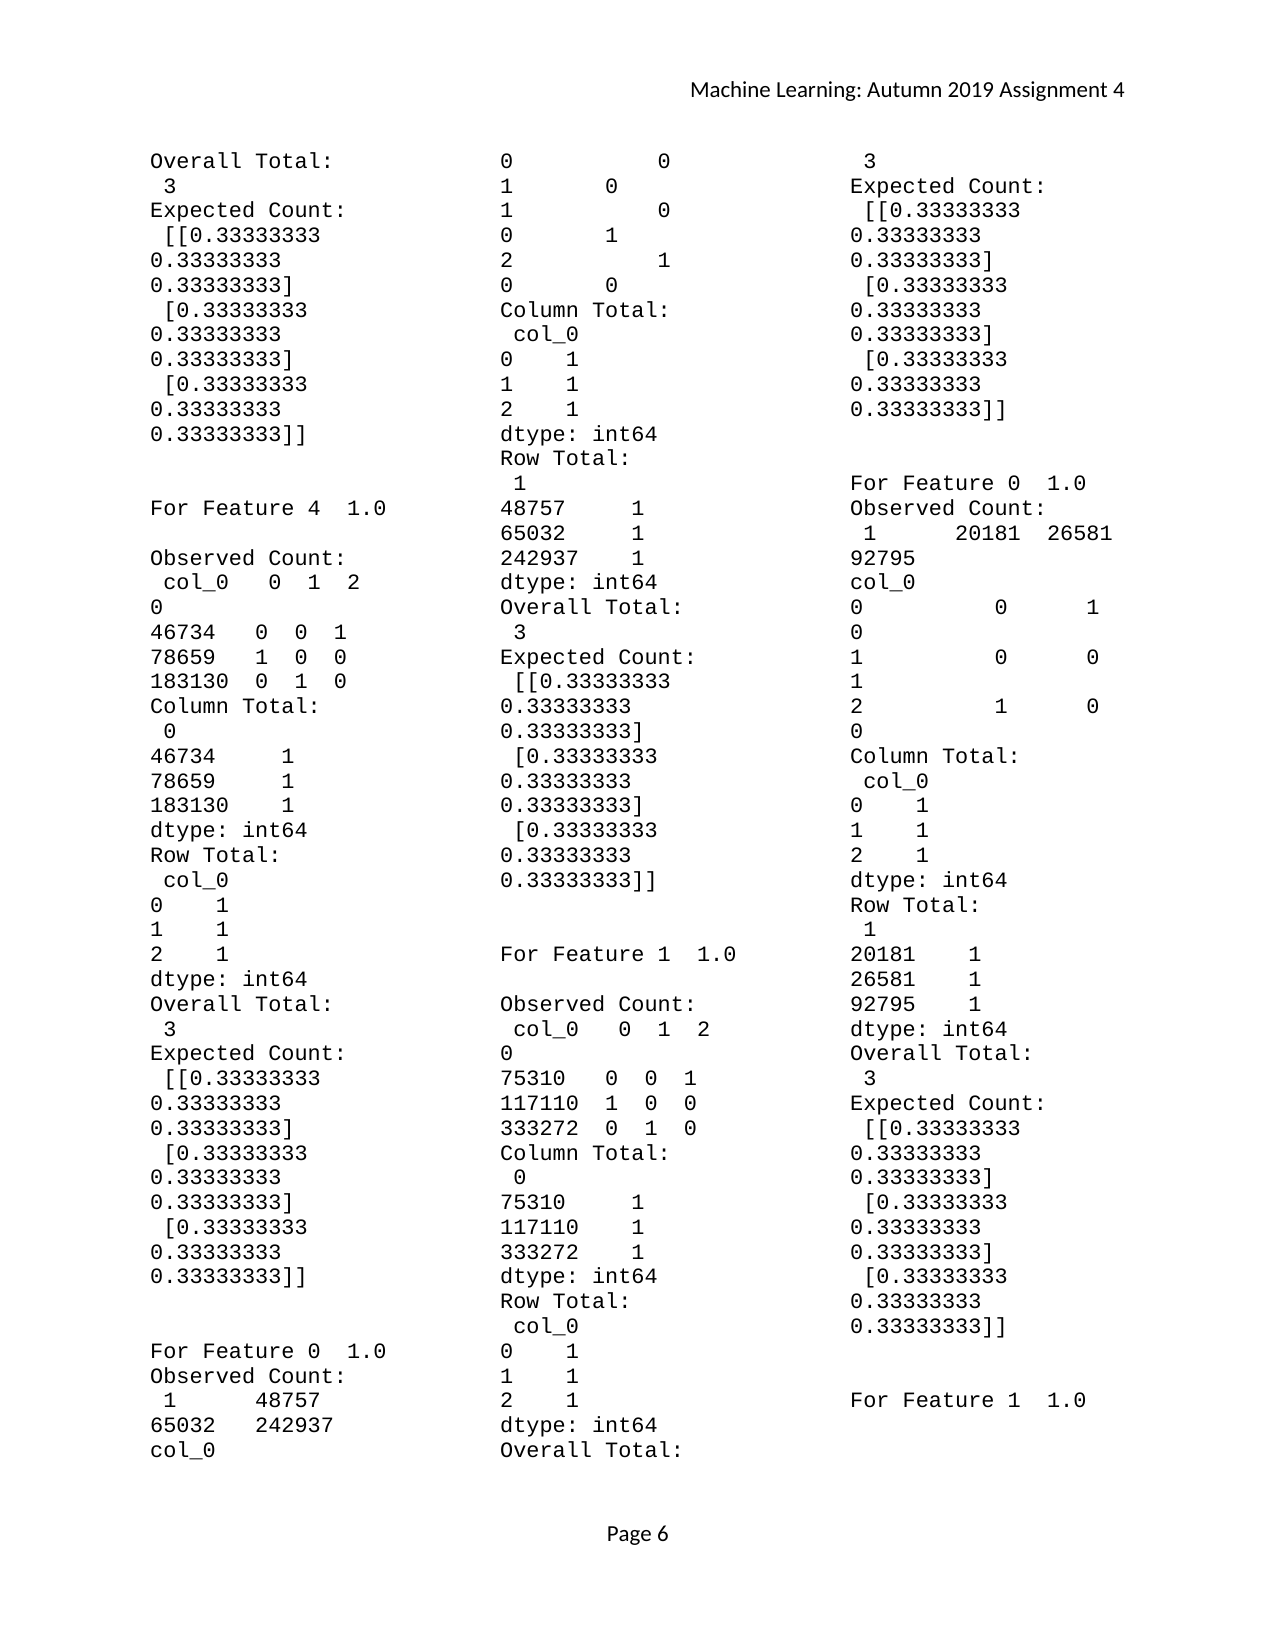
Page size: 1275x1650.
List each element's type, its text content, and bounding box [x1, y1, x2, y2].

text 333272 0 1 0 [500, 1117, 775, 1142]
text [0.33333333 0.33333333 0.33333333]] [850, 1266, 1125, 1340]
text [0.33333333 0.33333333 0.33333333]] [150, 373, 425, 447]
text Overall Total: [150, 150, 425, 175]
text Overall Total: [500, 1439, 775, 1464]
text Observed Count: [850, 497, 1125, 522]
text 1 1 [500, 373, 775, 398]
text 1 1 [500, 1365, 775, 1389]
text Expected Count: [850, 1092, 1125, 1117]
text 78659 1 [150, 770, 425, 794]
text 117110 1 0 0 [500, 1092, 775, 1117]
text 1 1 [150, 918, 425, 943]
text 0 1 [500, 348, 775, 373]
text 46734 1 [150, 745, 425, 770]
text dtype: int64 [500, 423, 775, 447]
text 3 [150, 175, 425, 199]
text 2 1 [500, 1389, 775, 1414]
text 1 20181 26581 92795 [850, 522, 1125, 571]
text [0.33333333 0.33333333 0.33333333] [850, 274, 1125, 348]
text Overall Total: [500, 596, 775, 621]
text 2 1 0 0 [500, 249, 775, 299]
text 3 [500, 621, 775, 646]
text 1 [850, 918, 1125, 943]
text Column Total: [500, 299, 775, 323]
text dtype: int64 [850, 869, 1125, 894]
text 75310 0 0 1 [500, 1067, 775, 1092]
text 26581 1 [850, 968, 1125, 993]
text dtype: int64 [850, 1018, 1125, 1042]
text [[0.33333333 0.33333333 0.33333333] [500, 671, 775, 745]
text Expected Count: [500, 646, 775, 671]
text col_0 [500, 323, 775, 348]
text 0 [500, 1042, 775, 1067]
text Overall Total: [850, 1042, 1125, 1067]
text 3 [850, 1067, 1125, 1092]
text 1 [500, 472, 775, 497]
text col_0 [850, 571, 1125, 596]
text Expected Count: [150, 199, 425, 224]
text Column Total: [150, 695, 425, 720]
text For Feature 1 1.0 [850, 1389, 1125, 1414]
text For Feature 4 1.0 [150, 497, 425, 522]
text col_0 [150, 1439, 425, 1464]
text 65032 1 [500, 522, 775, 547]
text 48757 1 [500, 497, 775, 522]
text 0 [150, 720, 425, 745]
text [0.33333333 0.33333333 0.33333333]] [850, 348, 1125, 423]
text Expected Count: [850, 175, 1125, 199]
text Row Total: [150, 844, 425, 869]
text col_0 [150, 869, 425, 894]
text [0.33333333 0.33333333 0.33333333] [850, 1191, 1125, 1266]
text 0 [150, 596, 425, 621]
text [[0.33333333 0.33333333 0.33333333] [150, 224, 425, 299]
text 3 [850, 150, 1125, 175]
text dtype: int64 [500, 571, 775, 596]
text 46734 0 0 1 [150, 621, 425, 646]
text [0.33333333 0.33333333 0.33333333] [150, 1142, 425, 1216]
text [0.33333333 0.33333333 0.33333333]] [150, 1216, 425, 1290]
text col_0 [500, 1315, 775, 1340]
text col_0 0 1 2 [150, 571, 425, 596]
text 78659 1 0 0 [150, 646, 425, 671]
text For Feature 1 1.0 [500, 943, 775, 968]
text 1 1 [850, 819, 1125, 844]
text 75310 1 [500, 1191, 775, 1216]
text [[0.33333333 0.33333333 0.33333333] [850, 1117, 1125, 1191]
text Row Total: [850, 894, 1125, 918]
text 117110 1 [500, 1216, 775, 1241]
text 0 1 [150, 894, 425, 918]
text [0.33333333 0.33333333 0.33333333] [500, 745, 775, 819]
text 1 0 0 1 [850, 646, 1125, 695]
text 2 1 0 0 [850, 695, 1125, 745]
text dtype: int64 [500, 1414, 775, 1439]
text 242937 1 [500, 547, 775, 571]
text 1 48757 65032 242937 [150, 1389, 425, 1439]
text col_0 0 1 2 [500, 1018, 775, 1042]
text 3 [150, 1018, 425, 1042]
text 183130 1 [150, 794, 425, 819]
text 20181 1 [850, 943, 1125, 968]
text For Feature 0 1.0 [850, 472, 1125, 497]
text [0.33333333 0.33333333 0.33333333]] [500, 819, 775, 894]
text 0 1 [500, 1340, 775, 1365]
text 0 [500, 1166, 775, 1191]
text For Feature 0 1.0 [150, 1340, 425, 1365]
text Overall Total: [150, 993, 425, 1018]
text [[0.33333333 0.33333333 0.33333333] [850, 199, 1125, 274]
text 92795 1 [850, 993, 1125, 1018]
text Observed Count: [150, 1365, 425, 1389]
text 1 0 0 1 [500, 199, 775, 249]
text 2 1 [150, 943, 425, 968]
text [[0.33333333 0.33333333 0.33333333] [150, 1067, 425, 1142]
text Row Total: [500, 1290, 775, 1315]
text 2 1 [850, 844, 1125, 869]
text dtype: int64 [500, 1266, 775, 1290]
text [0.33333333 0.33333333 0.33333333] [150, 299, 425, 373]
text Row Total: [500, 447, 775, 472]
text 0 0 1 0 [500, 150, 775, 199]
text 333272 1 [500, 1241, 775, 1266]
text Observed Count: [500, 993, 775, 1018]
text 2 1 [500, 398, 775, 423]
text dtype: int64 [150, 819, 425, 844]
text Observed Count: [150, 547, 425, 571]
text Column Total: [850, 745, 1125, 770]
text 183130 0 1 0 [150, 671, 425, 695]
text 0 0 1 0 [850, 596, 1125, 646]
text dtype: int64 [150, 968, 425, 993]
text 0 1 [850, 794, 1125, 819]
text col_0 [850, 770, 1125, 794]
text Column Total: [500, 1142, 775, 1166]
text Expected Count: [150, 1042, 425, 1067]
